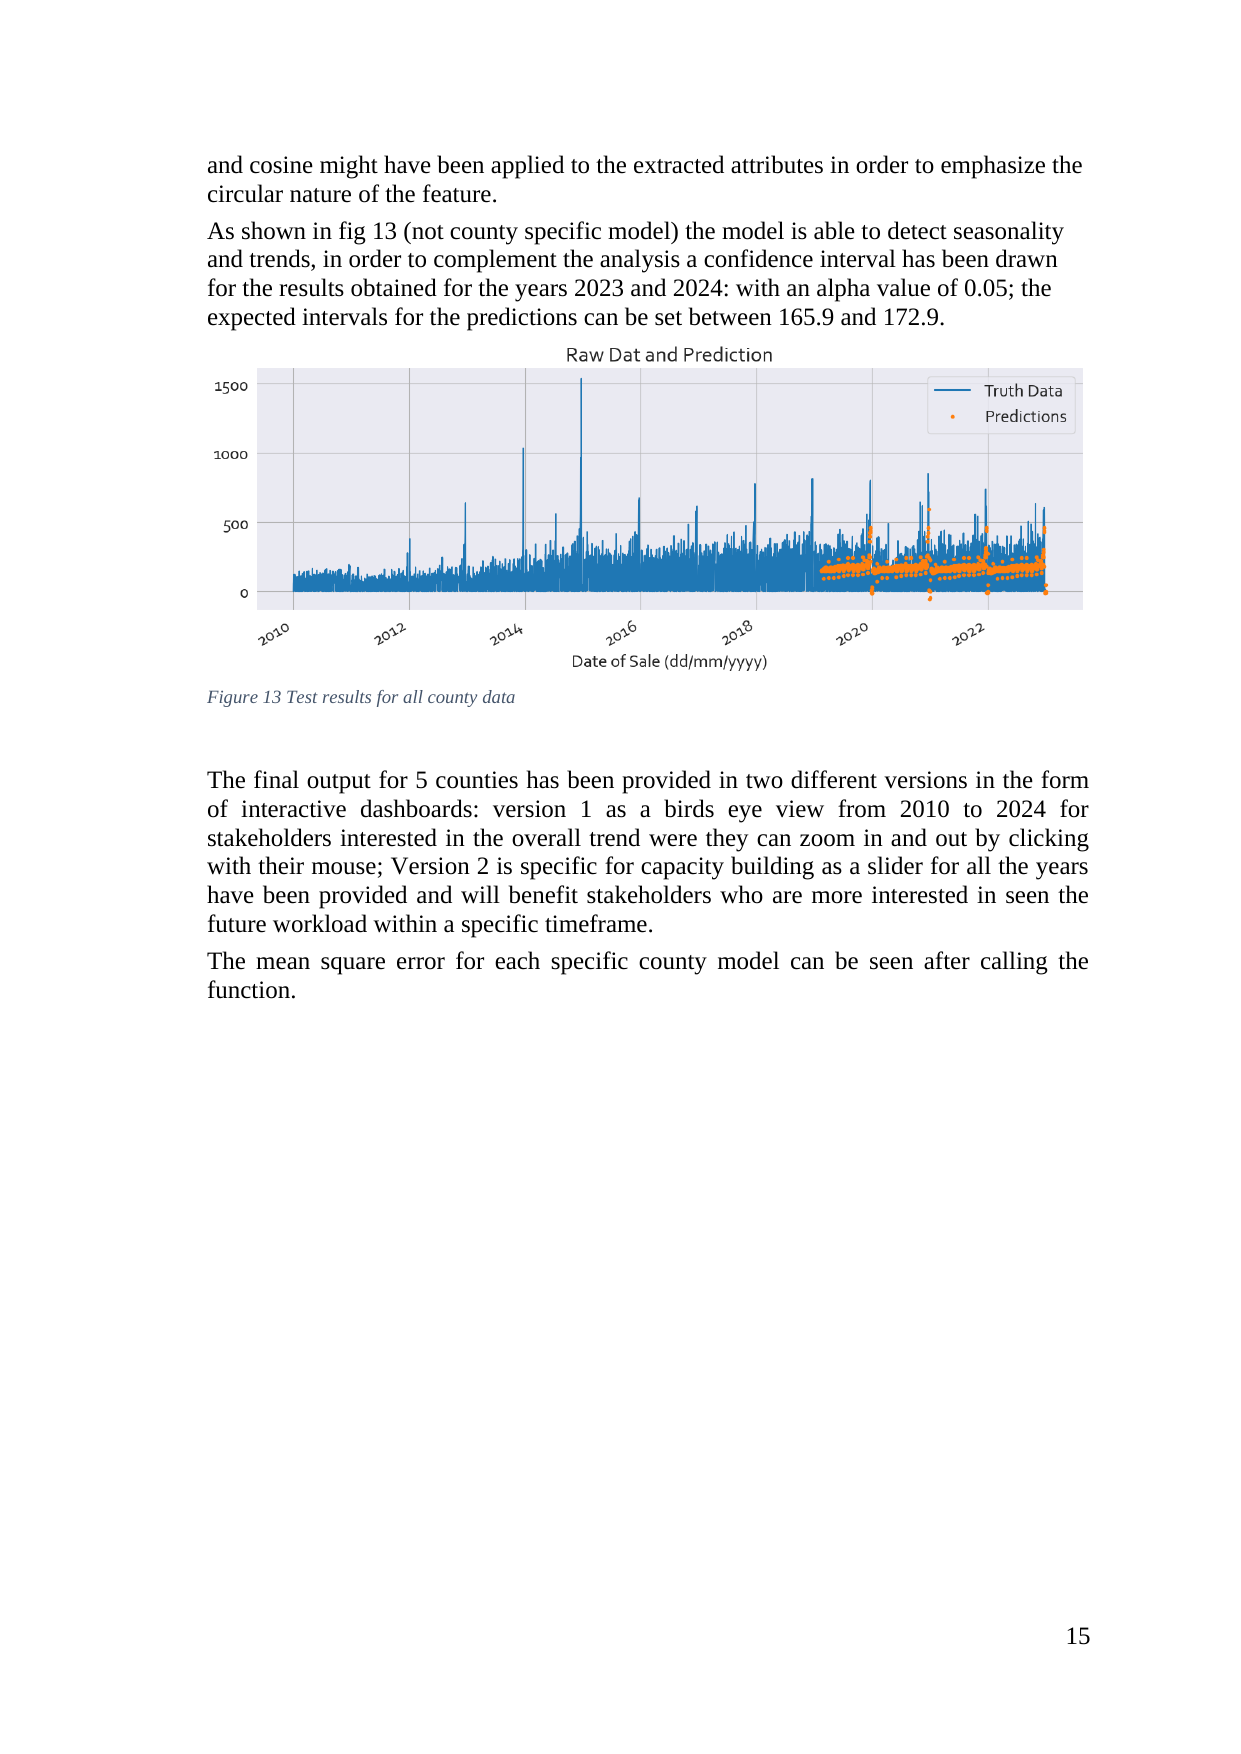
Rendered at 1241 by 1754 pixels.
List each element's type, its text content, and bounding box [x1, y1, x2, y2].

text Figure 13 Test results for all county data [207, 686, 1090, 707]
text As shown in fig 13 (not county specific model) the model is able to detect seasonality and trends, in order to complement the analysis a confidence interval has been drawn for the results obtained for the years 2023 and 2024: with an alpha value of 0.05; the expected intervals for the predictions can be set between 165.9 and 172.9. [207, 216, 1090, 331]
picture [206, 339, 1090, 678]
text The final output for 5 counties has been provided in two different versions in the form of interactive dashboards: version 1 as a birds eye view from 2010 to 2024 for stakeholders interested in the overall trend were they can zoom in and out by clicking with their mouse; Version 2 is specific for capacity building as a slider for all the years have been provided and will benefit stakeholders who are more interested in seen the future workload within a specific timeframe. [207, 765, 1090, 938]
text The mean square error for each specific county model can be seen after calling the function. [207, 946, 1090, 1003]
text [207, 150, 1090, 207]
